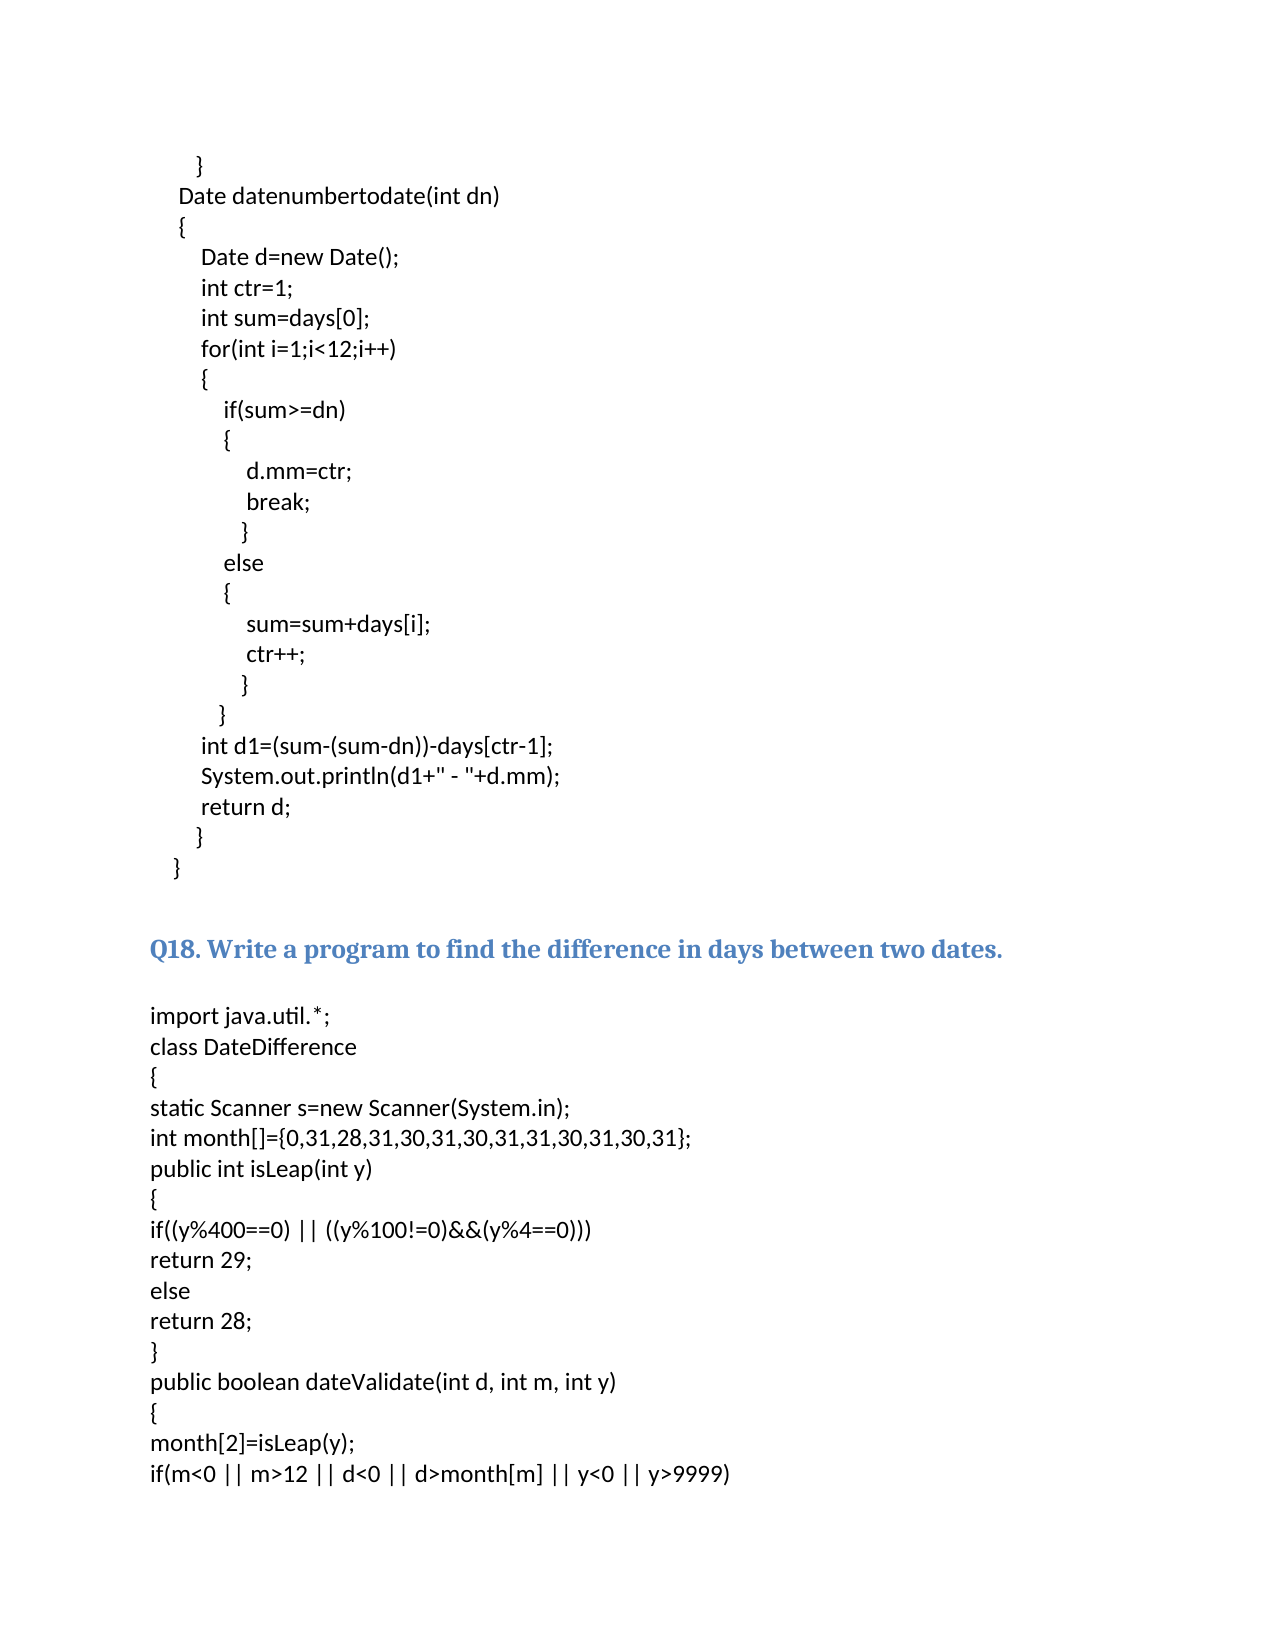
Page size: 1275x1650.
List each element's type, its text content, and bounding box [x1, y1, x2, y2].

text if(m<0 || m>12 || d<0 || d>month[m] || y<0 || y>9999) [150, 1458, 1125, 1488]
text int d1=(sum-(sum-dn))-days[ctr-1]; [150, 730, 1125, 760]
text } [150, 1336, 1125, 1366]
text } [150, 852, 1125, 882]
text if(sum>=dn) [150, 394, 1125, 425]
text else [150, 1275, 1125, 1305]
text } [150, 150, 1125, 181]
text int ctr=1; [150, 272, 1125, 303]
text if((y%400==0) || ((y%100!=0)&&(y%4==0))) [150, 1214, 1125, 1244]
text import java.util.*; [150, 1000, 1125, 1031]
text } [150, 821, 1125, 852]
text { [150, 1397, 1125, 1427]
text return 28; [150, 1305, 1125, 1336]
text break; [150, 486, 1125, 516]
text { [150, 1061, 1125, 1092]
text int month[]={0,31,28,31,30,31,30,31,31,30,31,30,31}; [150, 1122, 1125, 1153]
text ctr++; [150, 638, 1125, 669]
text class DateDifference [150, 1031, 1125, 1061]
text } [150, 669, 1125, 699]
text } [150, 699, 1125, 730]
text public boolean dateValidate(int d, int m, int y) [150, 1366, 1125, 1397]
text int sum=days[0]; [150, 303, 1125, 333]
text for(int i=1;i<12;i++) [150, 333, 1125, 364]
subtitle Q18. Write a program to find the difference in days between two dates. [150, 934, 1125, 965]
text static Scanner s=new Scanner(System.in); [150, 1092, 1125, 1122]
text return d; [150, 791, 1125, 821]
text { [150, 1183, 1125, 1214]
text Date datenumbertodate(int dn) [150, 181, 1125, 211]
text Date d=new Date(); [150, 242, 1125, 272]
text { [150, 425, 1125, 455]
text { [150, 577, 1125, 608]
text d.mm=ctr; [150, 455, 1125, 486]
text { [150, 211, 1125, 242]
text System.out.println(d1+" - "+d.mm); [150, 760, 1125, 791]
text else [150, 547, 1125, 577]
text return 29; [150, 1244, 1125, 1275]
text public int isLeap(int y) [150, 1153, 1125, 1183]
text sum=sum+days[i]; [150, 608, 1125, 638]
text } [150, 516, 1125, 547]
text { [150, 364, 1125, 394]
text month[2]=isLeap(y); [150, 1427, 1125, 1458]
